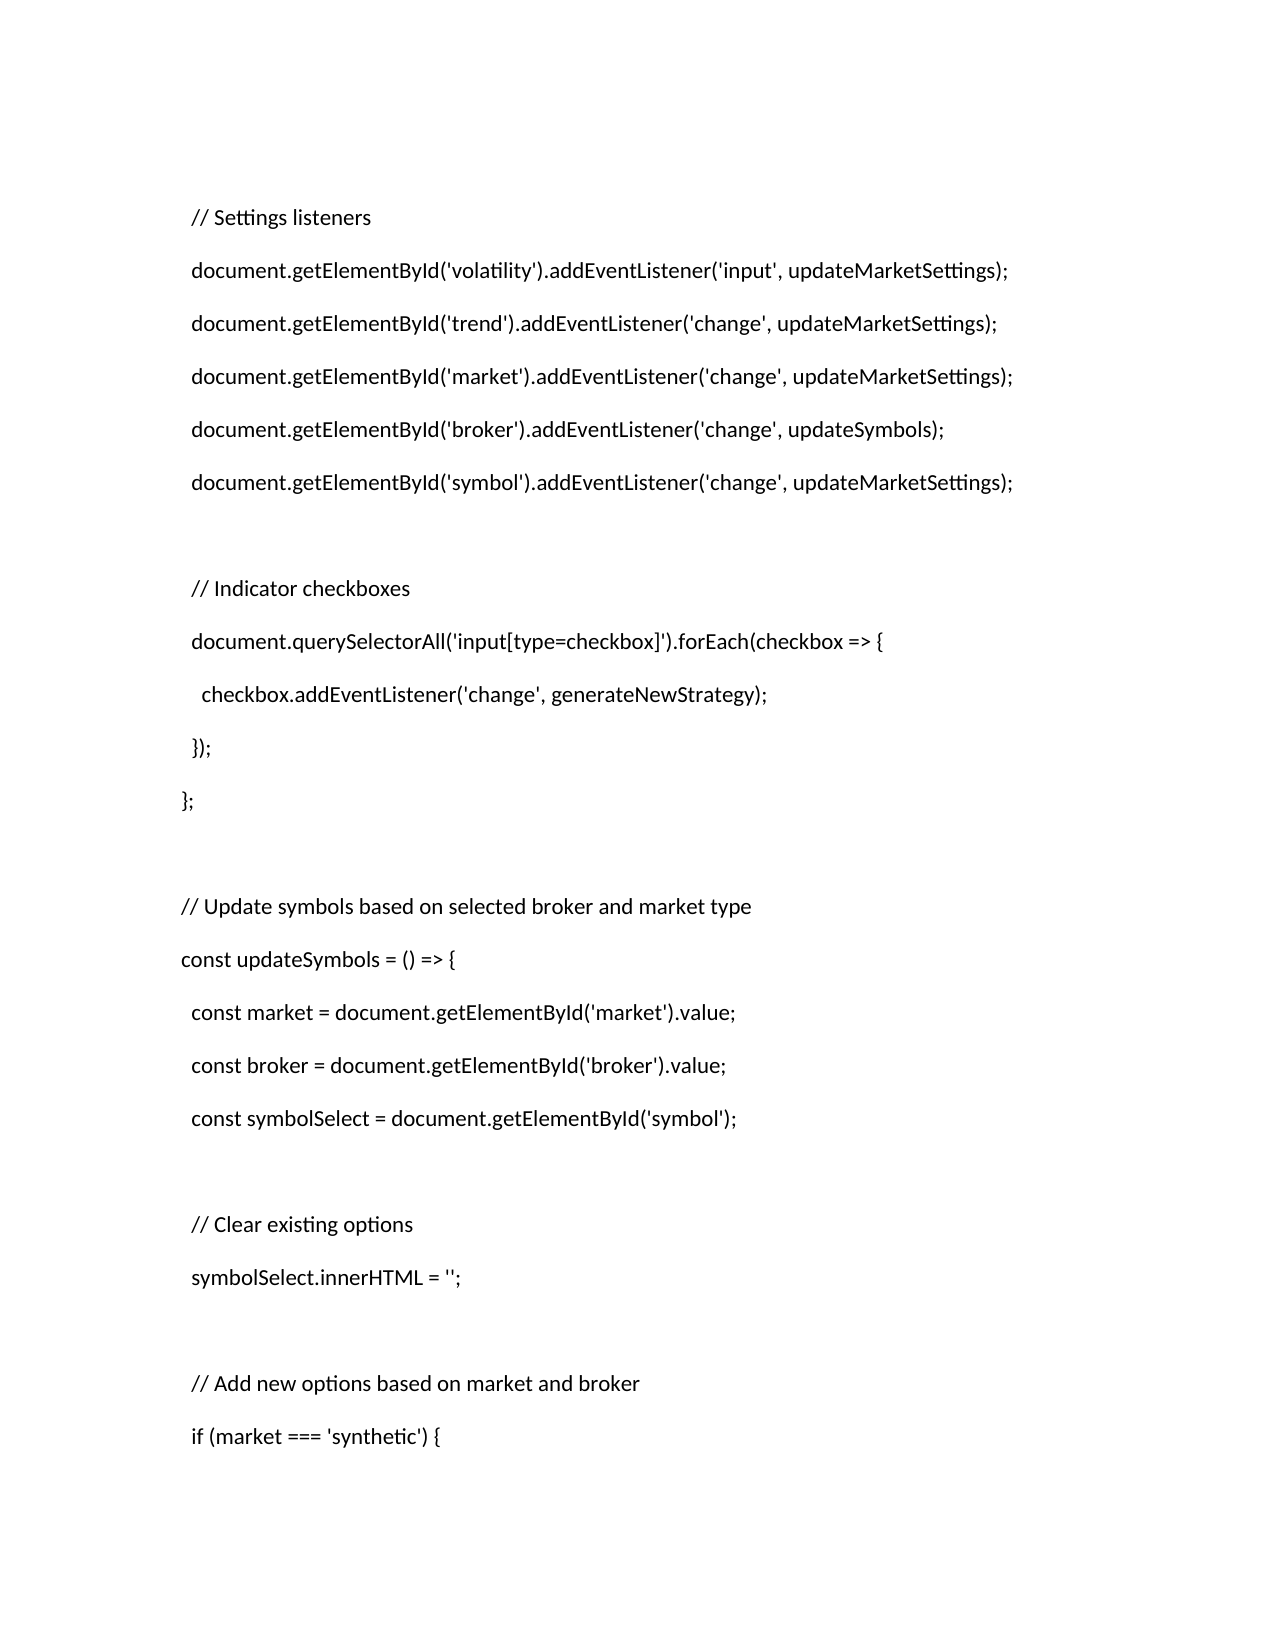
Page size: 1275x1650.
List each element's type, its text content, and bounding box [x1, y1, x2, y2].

text const broker = document.getElementById('broker').value; [150, 1051, 1125, 1079]
text symbolSelect.innerHTML = ''; [150, 1263, 1125, 1291]
text }; [150, 786, 1125, 814]
text document.getElementById('market').addEventListener('change', updateMarketSettings); [150, 362, 1125, 390]
text document.getElementById('volatility').addEventListener('input', updateMarketSettings); [150, 256, 1125, 284]
text const symbolSelect = document.getElementById('symbol'); [150, 1104, 1125, 1132]
text if (market === 'synthetic') { [150, 1422, 1125, 1451]
text }); [150, 733, 1125, 761]
text // Clear existing options [150, 1210, 1125, 1238]
text document.getElementById('broker').addEventListener('change', updateSymbols); [150, 415, 1125, 443]
text document.getElementById('symbol').addEventListener('change', updateMarketSettings); [150, 468, 1125, 496]
text checkbox.addEventListener('change', generateNewStrategy); [150, 680, 1125, 708]
text const market = document.getElementById('market').value; [150, 998, 1125, 1026]
text document.getElementById('trend').addEventListener('change', updateMarketSettings); [150, 309, 1125, 337]
text // Settings listeners [150, 203, 1125, 231]
text // Indicator checkboxes [150, 574, 1125, 602]
text // Add new options based on market and broker [150, 1369, 1125, 1397]
text // Update symbols based on selected broker and market type [150, 892, 1125, 920]
text document.querySelectorAll('input[type=checkbox]').forEach(checkbox => { [150, 627, 1125, 655]
text const updateSymbols = () => { [150, 945, 1125, 973]
